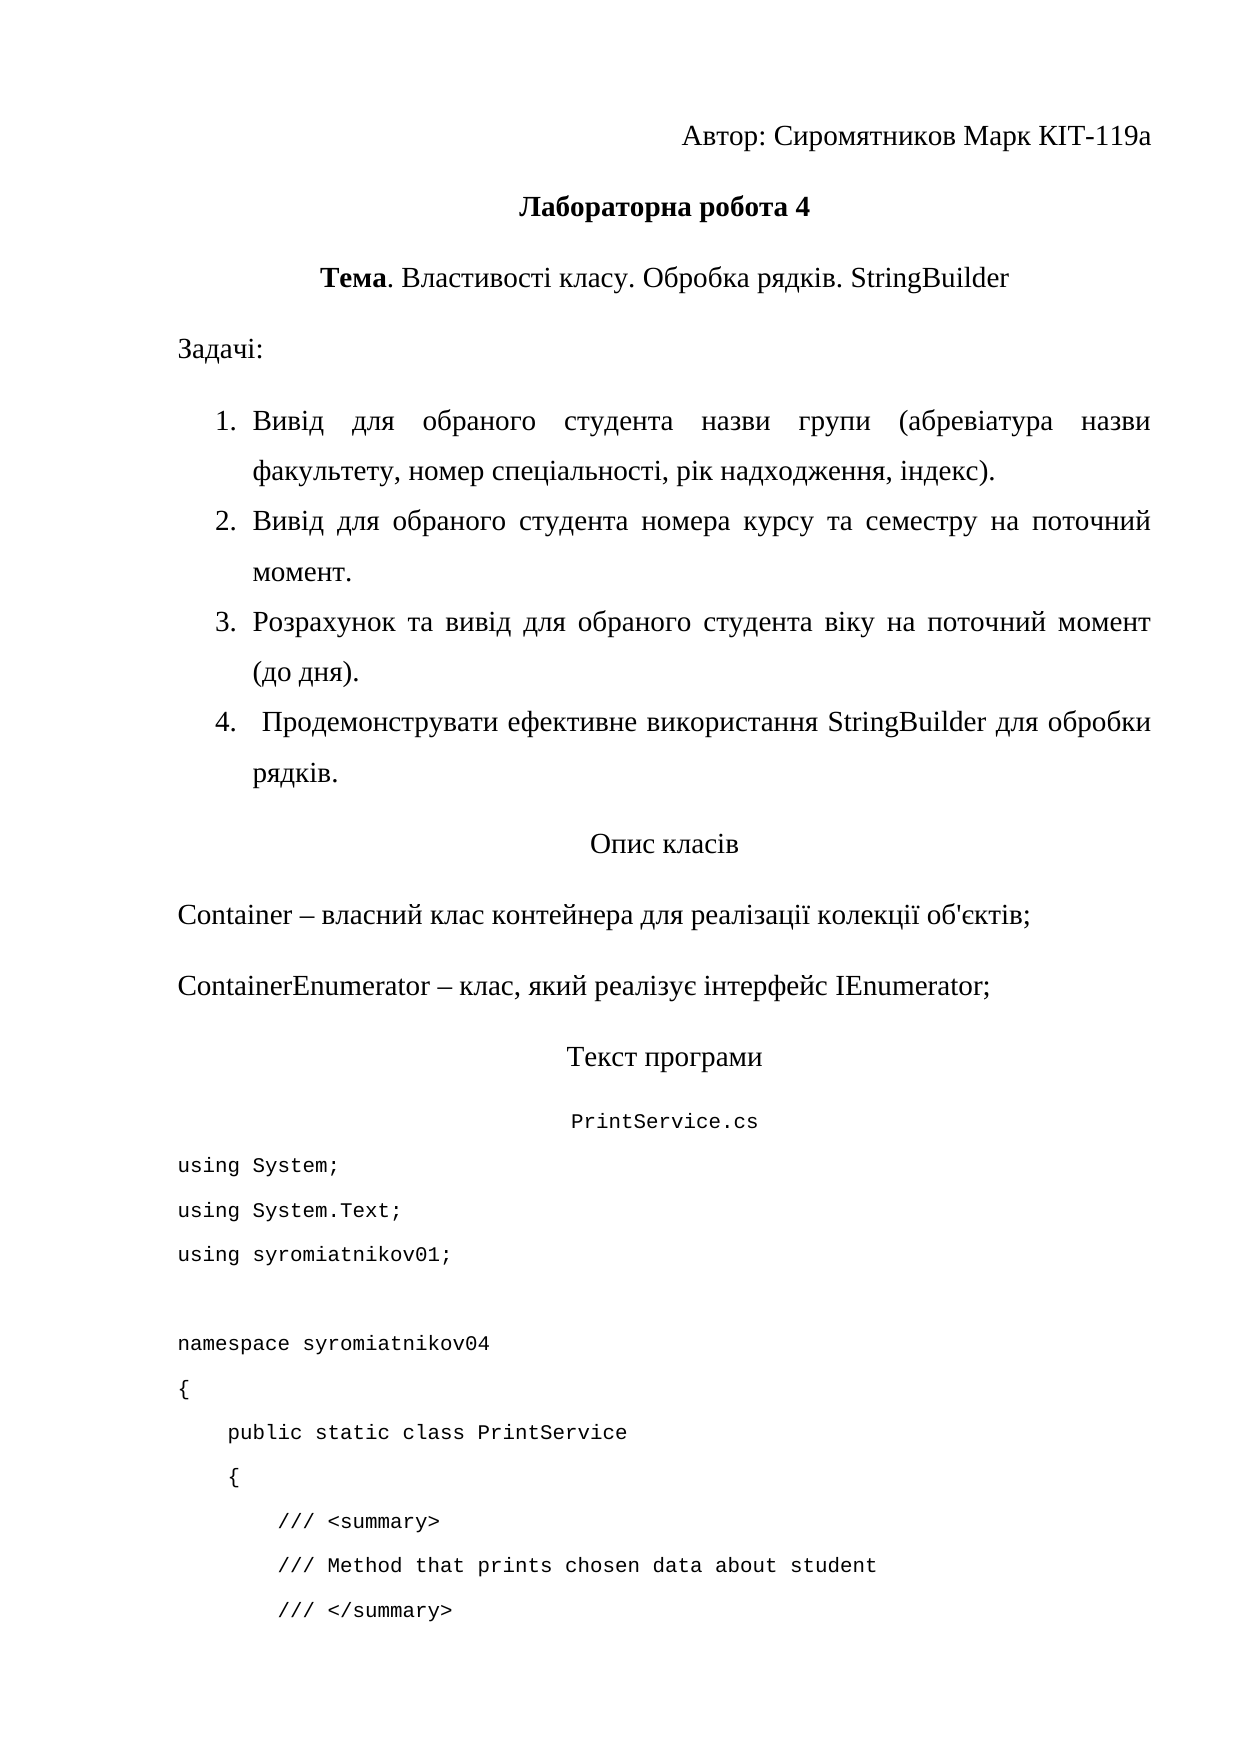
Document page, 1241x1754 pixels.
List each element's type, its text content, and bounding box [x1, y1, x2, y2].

text Тема. Властивості класу. Обробка рядків. StringBuilder [177, 260, 1152, 294]
text Лабораторна робота 4 [177, 189, 1152, 223]
text Автор: Сиромятников Марк КІТ-119а [177, 118, 1152, 152]
text { [177, 1466, 1152, 1490]
list Продемонструвати ефективне використання StringBuilder для обробки рядків. [215, 704, 1152, 788]
text PrintService.cs [177, 1111, 1152, 1134]
text using syromiatnikov01; [177, 1244, 1152, 1268]
text public static class PrintService [177, 1422, 1152, 1446]
text /// </summary> [177, 1600, 1152, 1623]
text using System.Text; [177, 1199, 1152, 1223]
text { [177, 1377, 1152, 1401]
list Вивід для обраного студента назви групи (абревіатура назви факультету, номер спеціальності, рік надходження, індекс). [215, 403, 1152, 487]
text Опис класів [177, 826, 1152, 859]
text /// Method that prints chosen data about student [177, 1555, 1152, 1579]
text Текст програми [177, 1039, 1152, 1073]
list Вивід для обраного студента номера курсу та семестру на поточний момент. [215, 503, 1152, 587]
text ContainerEnumerator – клас, який реалізує інтерфейс IEnumerator; [177, 968, 1152, 1002]
text /// <summary> [177, 1511, 1152, 1534]
text namespace syromiatnikov04 [177, 1333, 1152, 1357]
text Container – власний клас контейнера для реалізації колекції об'єктів; [177, 897, 1152, 931]
text using System; [177, 1155, 1152, 1179]
list Розрахунок та вивід для обраного студента віку на поточний момент (до дня). [215, 604, 1152, 688]
text Задачі: [177, 332, 1152, 365]
